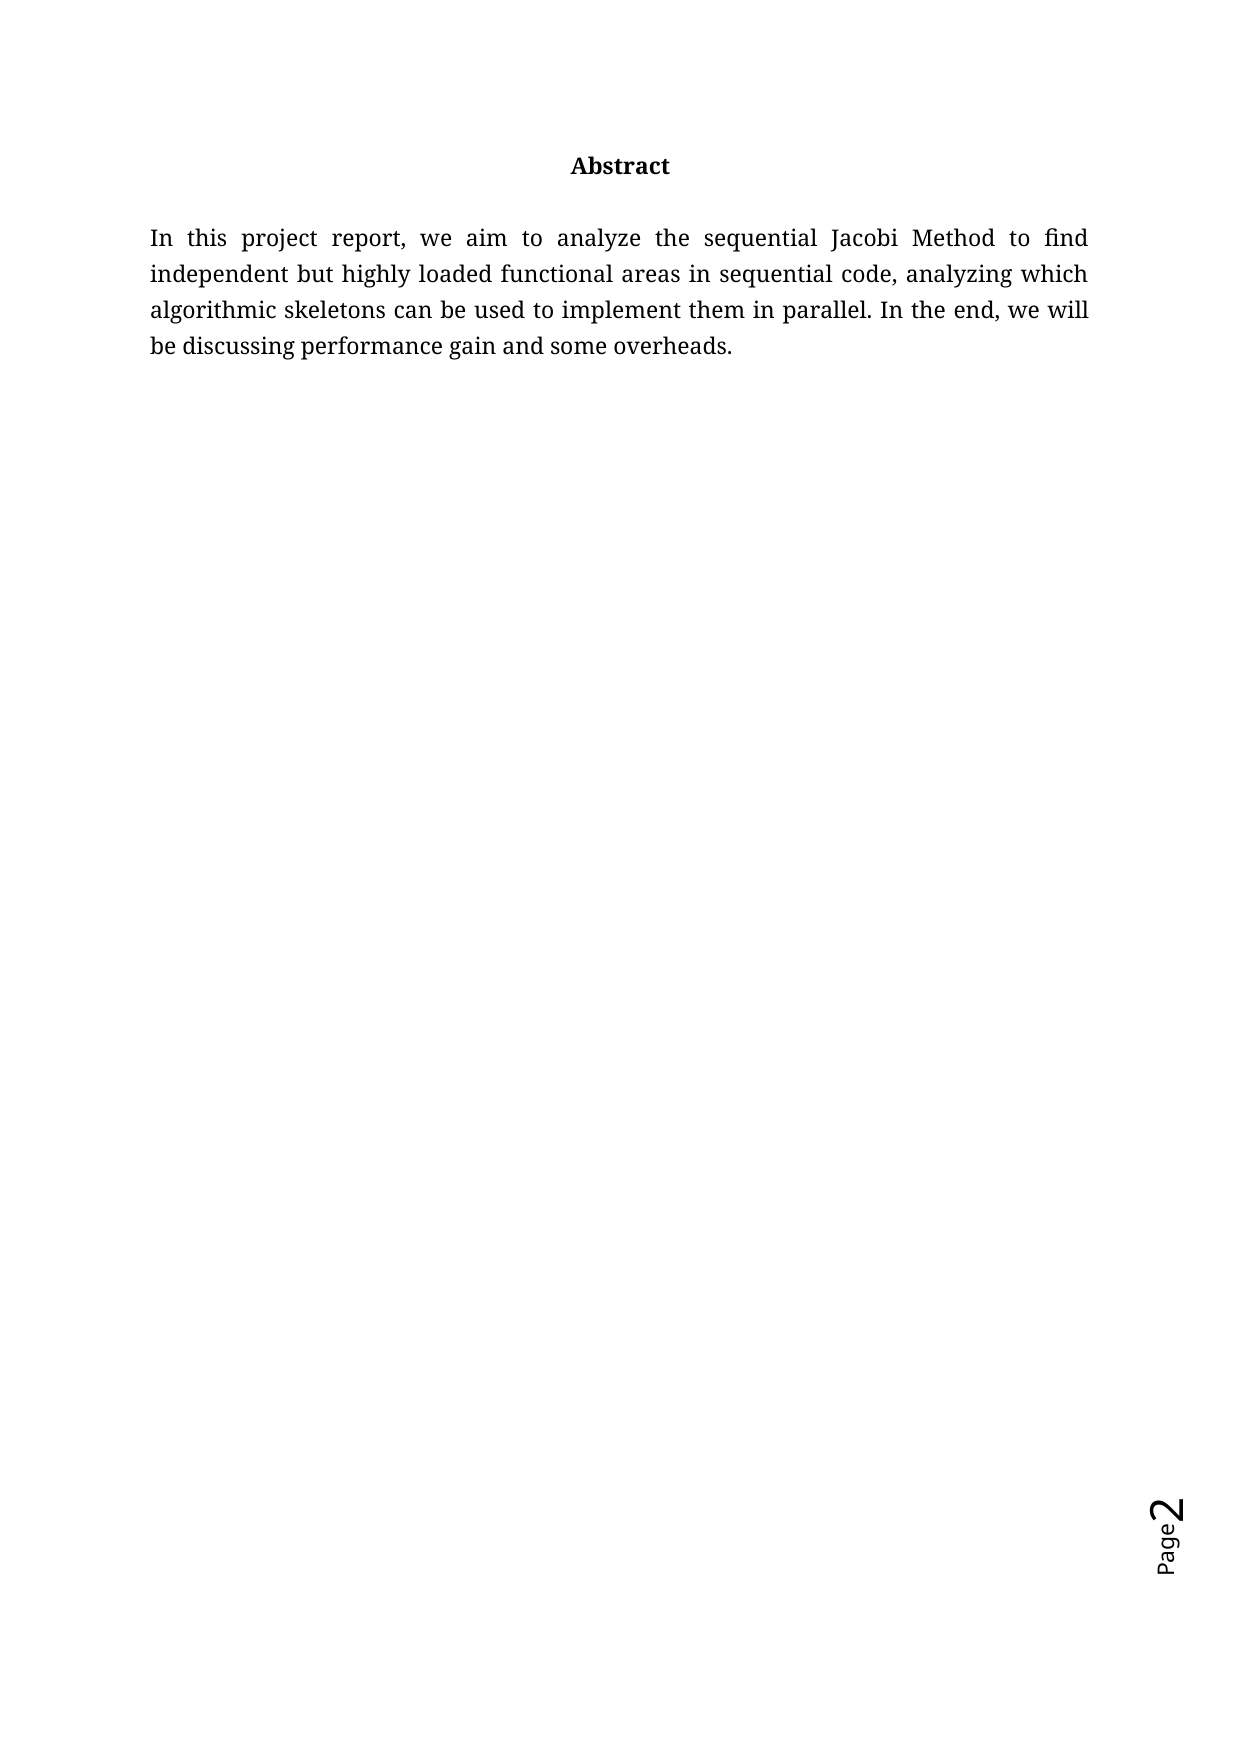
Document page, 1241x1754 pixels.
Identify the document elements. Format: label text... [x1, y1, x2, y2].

text In this project report, we aim to analyze the sequential Jacobi Method to find independent but highly loaded functional areas in sequential code, analyzing which algorithmic skeletons can be used to implement them in parallel. In the end, we will be discussing performance gain and some overheads. [150, 222, 1090, 361]
text Abstract [150, 150, 1090, 181]
